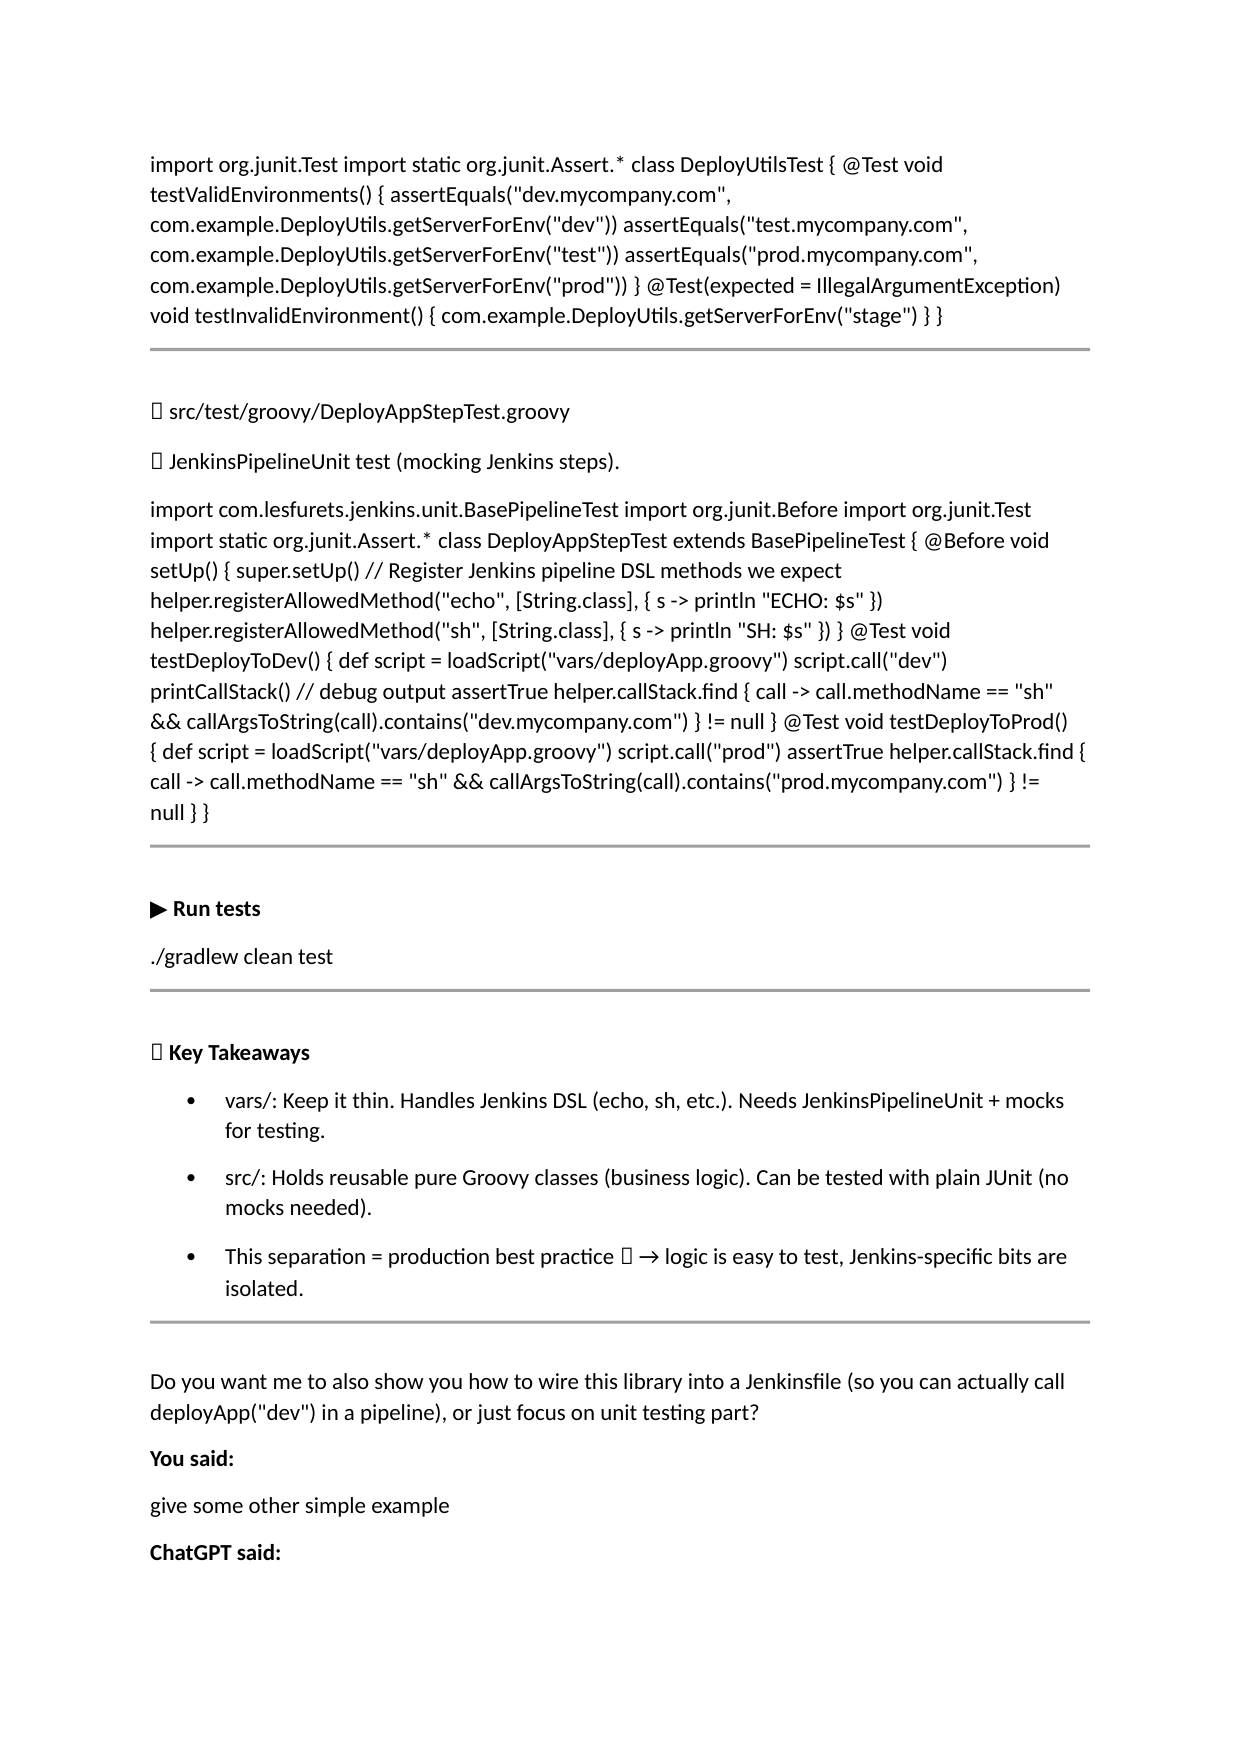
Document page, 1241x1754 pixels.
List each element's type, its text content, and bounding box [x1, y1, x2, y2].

text ./gradlew clean test [150, 942, 1090, 970]
text ▶️ Run tests [150, 891, 1090, 923]
text give some other simple example [150, 1491, 1090, 1519]
text 🔑 Key Takeaways [150, 1036, 1090, 1067]
list src/: Holds reusable pure Groovy classes (business logic). Can be tested with plain JUnit (no mocks needed). [187, 1163, 1090, 1221]
text You said: [150, 1444, 1090, 1472]
text 📂 src/test/groovy/DeployAppStepTest.groovy [150, 395, 1090, 426]
text import com.lesfurets.jenkins.unit.BasePipelineTest import org.junit.Before import org.junit.Test import static org.junit.Assert.* class DeployAppStepTest extends BasePipelineTest { @Before void setUp() { super.setUp() // Register Jenkins pipeline DSL methods we expect helper.registerAllowedMethod("echo", [String.class], { s -> println "ECHO: $s" }) helper.registerAllowedMethod("sh", [String.class], { s -> println "SH: $s" }) } @Test void testDeployToDev() { def script = loadScript("vars/deployApp.groovy") script.call("dev") printCallStack() // debug output assertTrue helper.callStack.find { call -> call.methodName == "sh" && callArgsToString(call).contains("dev.mycompany.com") } != null } @Test void testDeployToProd() { def script = loadScript("vars/deployApp.groovy") script.call("prod") assertTrue helper.callStack.find { call -> call.methodName == "sh" && callArgsToString(call).contains("prod.mycompany.com") } != null } } [150, 496, 1090, 826]
text ChatGPT said: [150, 1538, 1090, 1566]
list This separation = production best practice ✅ → logic is easy to test, Jenkins-specific bits are isolated. [187, 1240, 1090, 1302]
text import org.junit.Test import static org.junit.Assert.* class DeployUtilsTest { @Test void testValidEnvironments() { assertEquals("dev.mycompany.com", com.example.DeployUtils.getServerForEnv("dev")) assertEquals("test.mycompany.com", com.example.DeployUtils.getServerForEnv("test")) assertEquals("prod.mycompany.com", com.example.DeployUtils.getServerForEnv("prod")) } @Test(expected = IllegalArgumentException) void testInvalidEnvironment() { com.example.DeployUtils.getServerForEnv("stage") } } [150, 150, 1090, 329]
text ✅ JenkinsPipelineUnit test (mocking Jenkins steps). [150, 445, 1090, 476]
list vars/: Keep it thin. Handles Jenkins DSL (echo, sh, etc.). Needs JenkinsPipelineUnit + mocks for testing. [187, 1086, 1090, 1144]
text Do you want me to also show you how to wire this library into a Jenkinsfile (so you can actually call deployApp("dev") in a pipeline), or just focus on unit testing part? [150, 1367, 1090, 1426]
